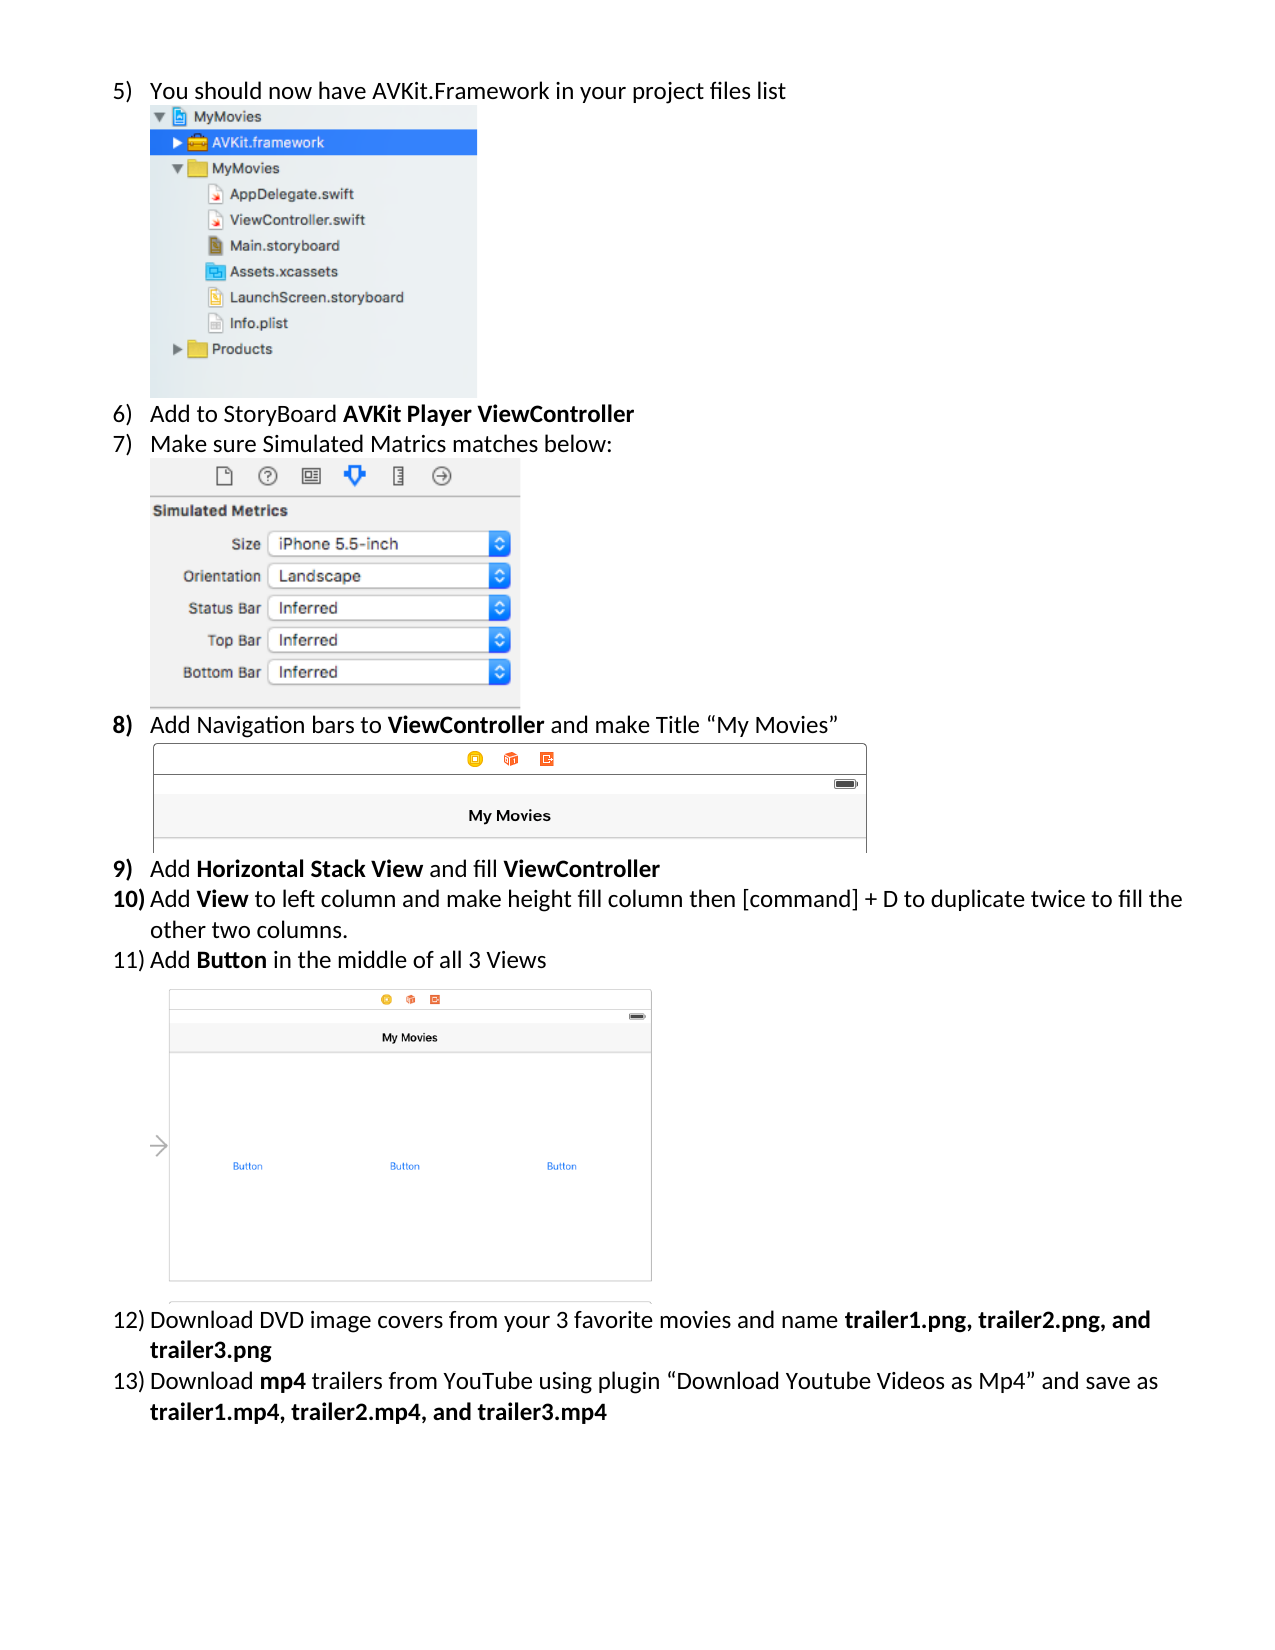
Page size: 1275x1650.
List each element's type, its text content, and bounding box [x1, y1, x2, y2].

picture [150, 458, 521, 710]
list Add to StoryBoard AVKit Player ViewController [112, 398, 1200, 428]
picture [150, 740, 871, 853]
list Download DVD image covers from your 3 favorite movies and name trailer1.png, trailer2.png, and trailer3.png [112, 1304, 1200, 1365]
picture [150, 975, 665, 1304]
list Add Horizontal Stack View and fill ViewController [112, 853, 1200, 883]
list Download mp4 trailers from YouTube using plugin “Download Youtube Videos as Mp4” and save as trailer1.mp4, trailer2.mp4, and trailer3.mp4 [112, 1365, 1200, 1426]
picture [150, 105, 478, 398]
list Add View to left column and make height fill column then [command] + D to duplicate twice to fill the other two columns. [112, 883, 1200, 944]
